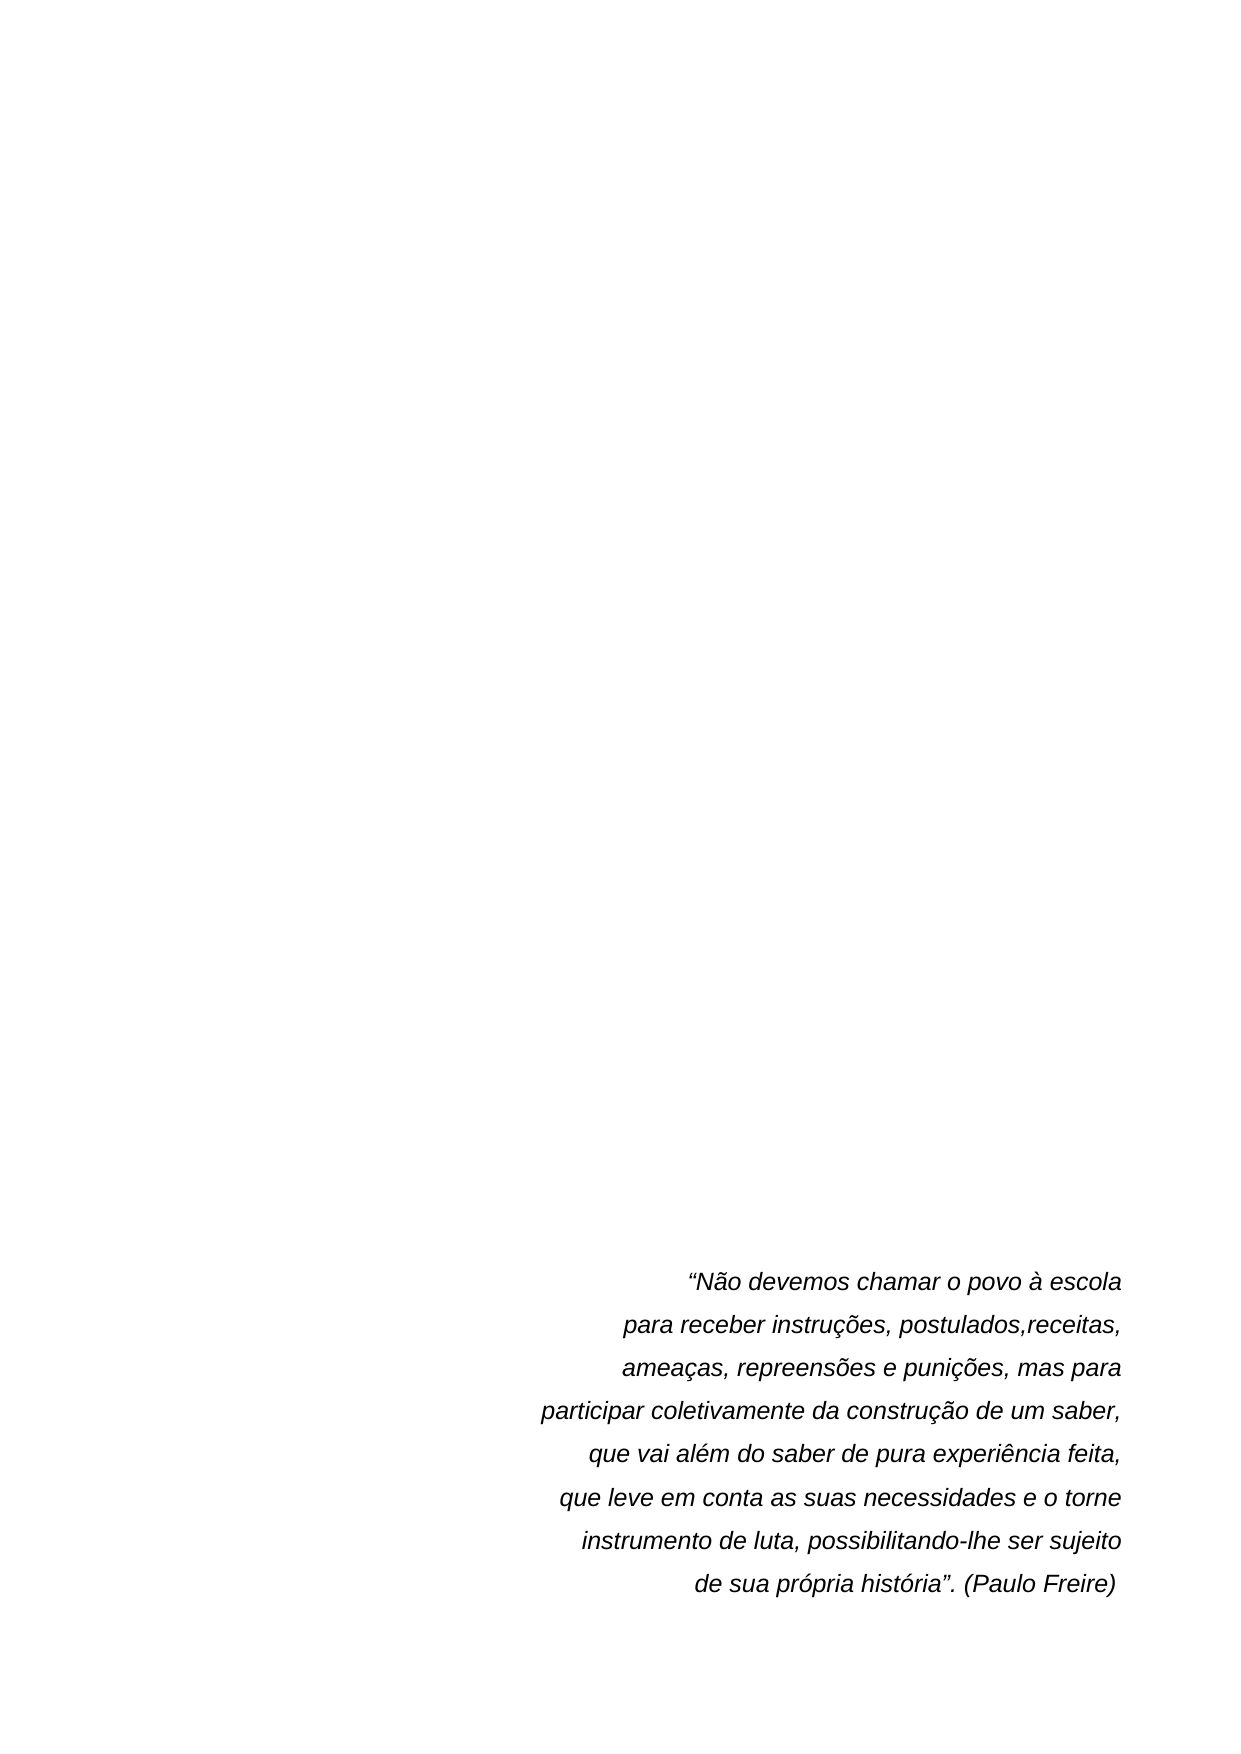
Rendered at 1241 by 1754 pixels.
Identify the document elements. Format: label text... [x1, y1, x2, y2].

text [177, 1569, 1122, 1597]
text que vai além do saber de pura experiência feita, [177, 1439, 1122, 1468]
text ameaças, repreensões e punições, mas para [177, 1353, 1122, 1382]
text participar coletivamente da construção de um saber, [177, 1396, 1122, 1425]
text instrumento de luta, possibilitando-lhe ser sujeito [177, 1526, 1122, 1554]
text que leve em conta as suas necessidades e o torne [177, 1482, 1122, 1511]
text “Não devemos chamar o povo à escola [177, 1267, 1122, 1296]
text para receber instruções, postulados,receitas, [177, 1310, 1122, 1339]
